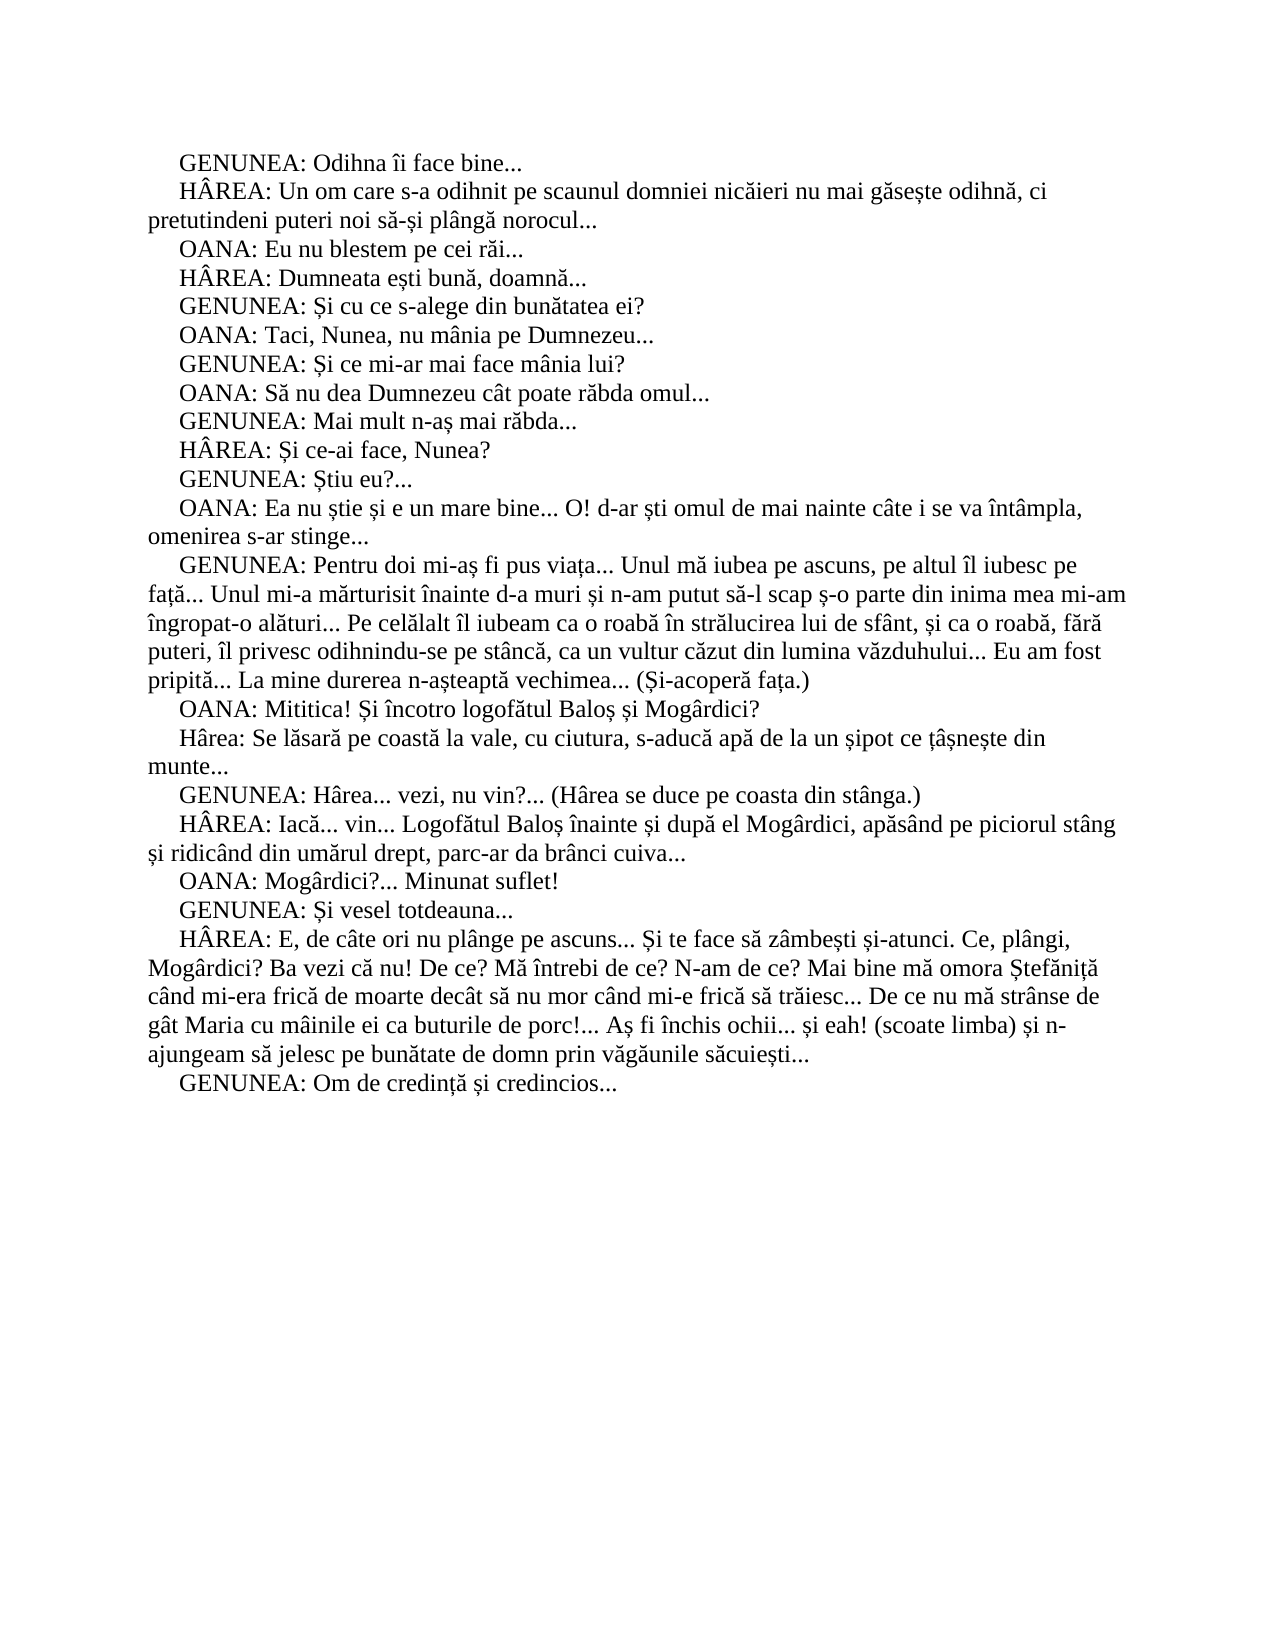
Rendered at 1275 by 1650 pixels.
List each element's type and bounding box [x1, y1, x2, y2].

text [148, 148, 1127, 1096]
